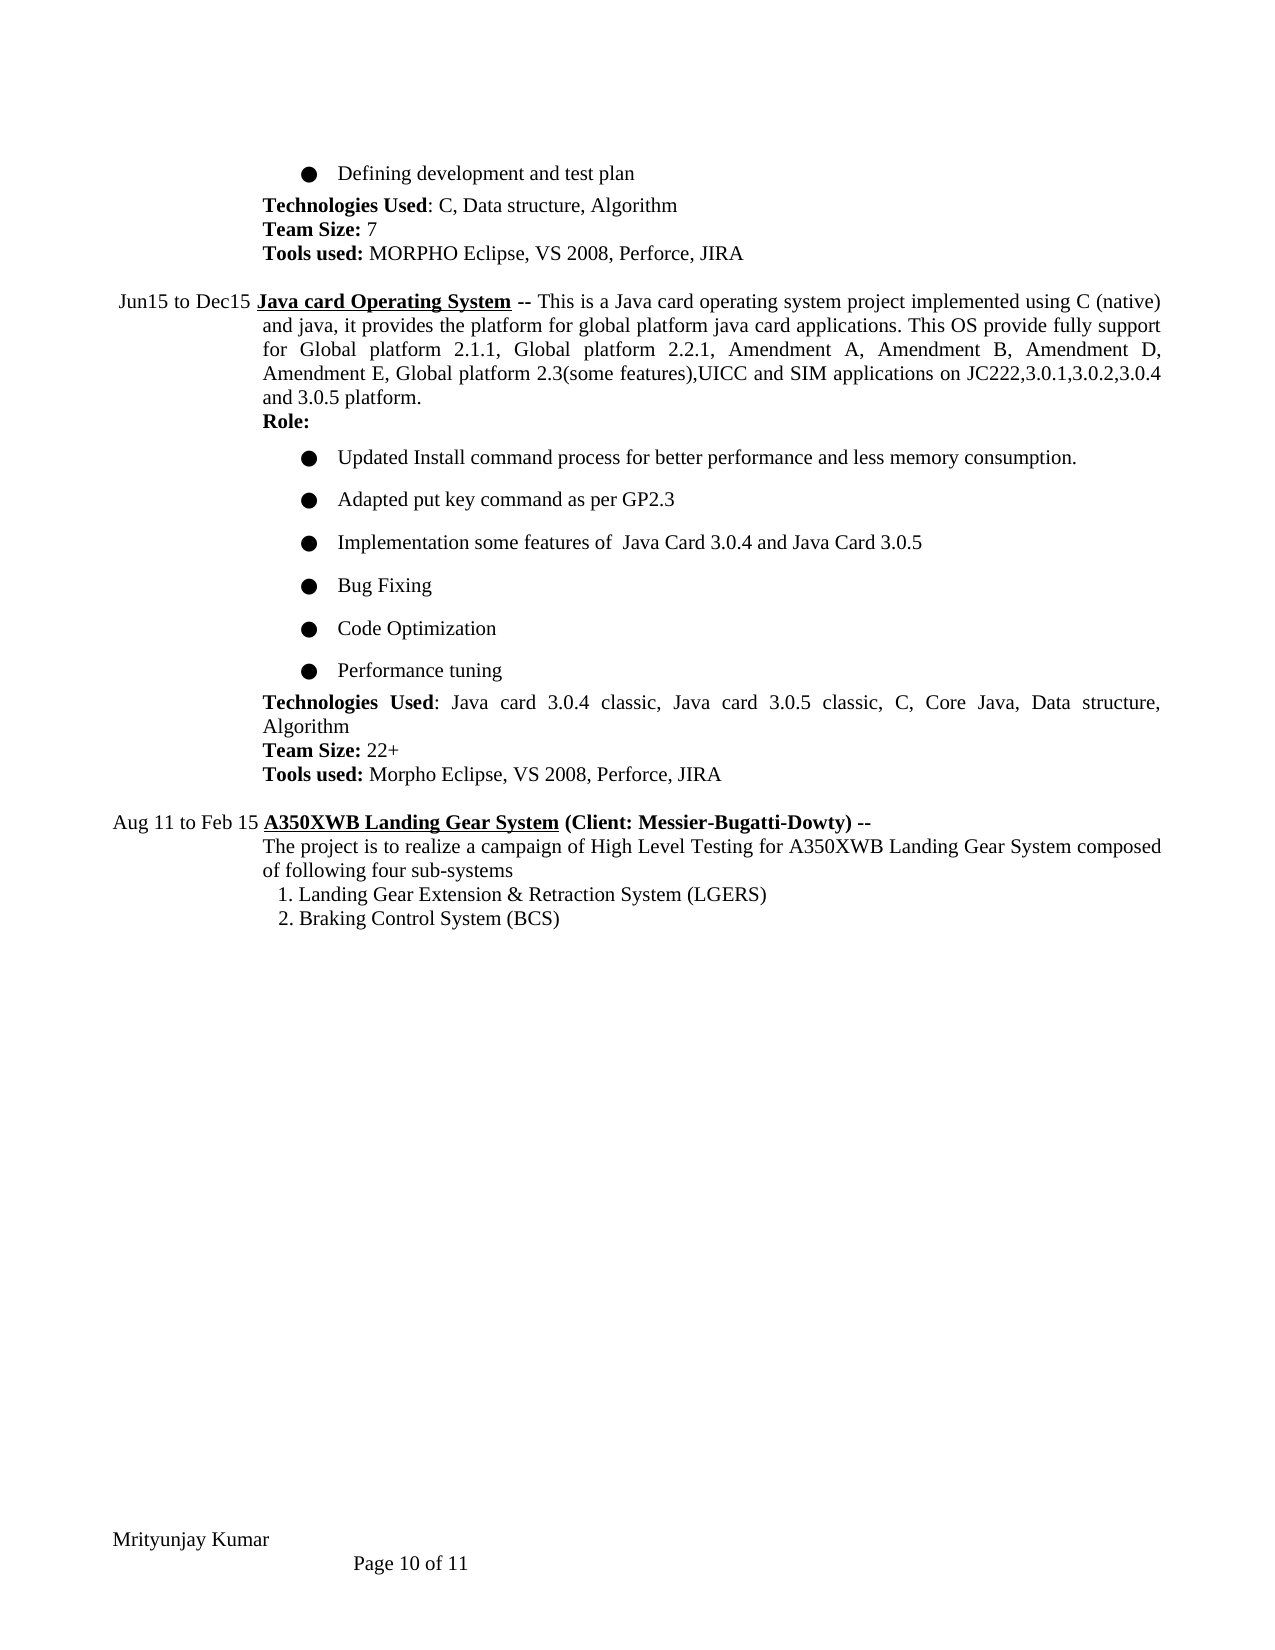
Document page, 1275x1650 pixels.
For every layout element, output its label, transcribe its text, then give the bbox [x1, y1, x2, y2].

text Technologies Used: Java card 3.0.4 classic, Java card 3.0.5 classic, C, Core Java, Data structure, Algorithm [112, 689, 1162, 738]
text 1. Landing Gear Extension & Retraction System (LGERS) [112, 882, 1162, 906]
text Technologies Used: C, Data structure, Algorithm [112, 193, 1162, 217]
text Team Size: 7 [112, 217, 1162, 241]
list Performance tuning [300, 647, 1162, 689]
text 2. Braking Control System (BCS) [112, 906, 1162, 930]
text Tools used: Morpho Eclipse, VS 2008, Perforce, JIRA [112, 762, 1162, 786]
list Adapted put key command as per GP2.3 [300, 476, 1162, 519]
list Code Optimization [300, 604, 1162, 647]
text Aug 11 to Feb 15 A350XWB Landing Gear System (Client: Messier-Bugatti-Dowty) -- [112, 810, 1162, 834]
list Bug Fixing [300, 561, 1162, 604]
list Defining development and test plan [300, 150, 1162, 193]
text Team Size: 22+ [112, 738, 1162, 762]
text Role: [112, 409, 1162, 433]
list Implementation some features of Java Card 3.0.4 and Java Card 3.0.5 [300, 519, 1162, 561]
text Jun15 to Dec15 Java card Operating System -- This is a Java card operating system project implemented using C (native) and java, it provides the platform for global platform java card applications. This OS provide fully support for Global platform 2.1.1, Global platform 2.2.1, Amendment A, Amendment B, Amendment D, Amendment E, Global platform 2.3(some features),UICC and SIM applications on JC222,3.0.1,3.0.2,3.0.4 and 3.0.5 platform. [112, 289, 1162, 409]
text The project is to realize a campaign of High Level Testing for A350XWB Landing Gear System composed of following four sub-systems [112, 834, 1162, 882]
text Tools used: MORPHO Eclipse, VS 2008, Perforce, JIRA [112, 241, 1162, 265]
list Updated Install command process for better performance and less memory consumption. [300, 433, 1162, 476]
